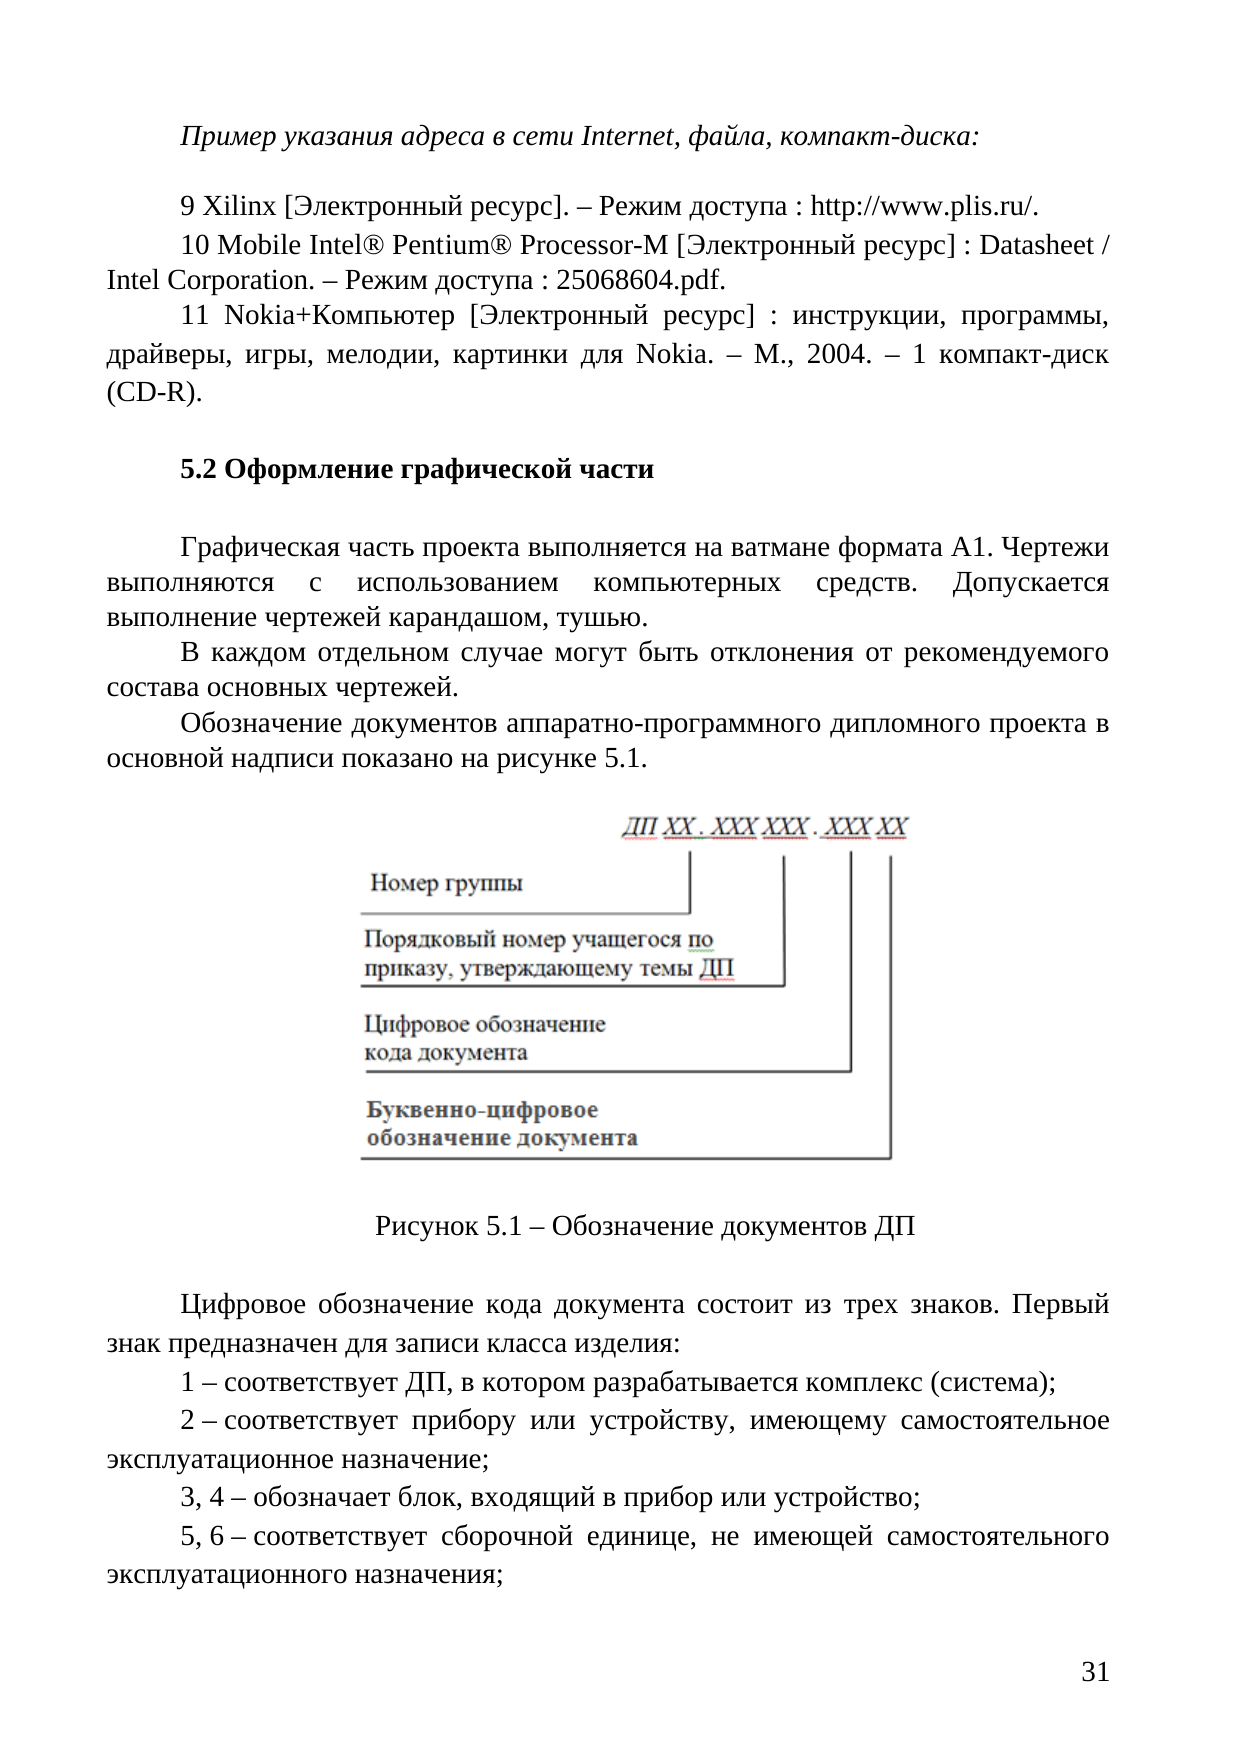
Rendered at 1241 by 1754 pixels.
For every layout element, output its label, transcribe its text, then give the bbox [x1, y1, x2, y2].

text 11 Nokia+Компьютер [Электронный ресурс] : инструкции, программы, драйверы, игры, мелодии, картинки для Nokia. – М., 2004. – 1 компакт-диск (CD-R). [106, 297, 1110, 408]
text 5, 6 – соответствует сборочной единице, не имеющей самостоятельного эксплуатационного назначения; [106, 1518, 1110, 1590]
text В каждом отдельном случае могут быть отклонения от рекомендуемого состава основных чертежей. [106, 634, 1110, 703]
picture [352, 808, 938, 1175]
text 1 – соответствует ДП, в котором разрабатывается комплекс (система); [106, 1364, 1110, 1397]
text Рисунок 5.1 – Обозначение документов ДП [106, 1208, 1110, 1242]
text 3, 4 – обозначает блок, входящий в прибор или устройство; [106, 1479, 1110, 1513]
text 10 Mobile Intel® Pentium® Processor-M [Электронный ресурс] : Datasheet / Intel Corporation. – Режим доступа : 25068604.pdf. [106, 227, 1110, 296]
text 2 – соответствует прибору или устройству, имеющему самостоятельное эксплуатационное назначение; [106, 1402, 1110, 1474]
text Цифровое обозначение кода документа состоит из трех знаков. Первый знак предназначен для записи класса изделия: [106, 1287, 1110, 1359]
text Графическая часть проекта выполняется на ватмане формата А1. Чертежи выполняются с использованием компьютерных средств. Допускается выполнение чертежей карандашом, тушью. [106, 529, 1110, 633]
text 9 Xilinx [Электронный ресурс]. – Режим доступа : http://www.plis.ru/. [106, 188, 1110, 222]
text Обозначение документов аппаратно-программного дипломного проекта в основной надписи показано на рисунке 5.1. [106, 705, 1110, 773]
text Пример указания адреса в сети Internet, файла, компакт-диска: [106, 118, 1110, 152]
subtitle 5.2 Оформление графической части [106, 452, 1110, 485]
